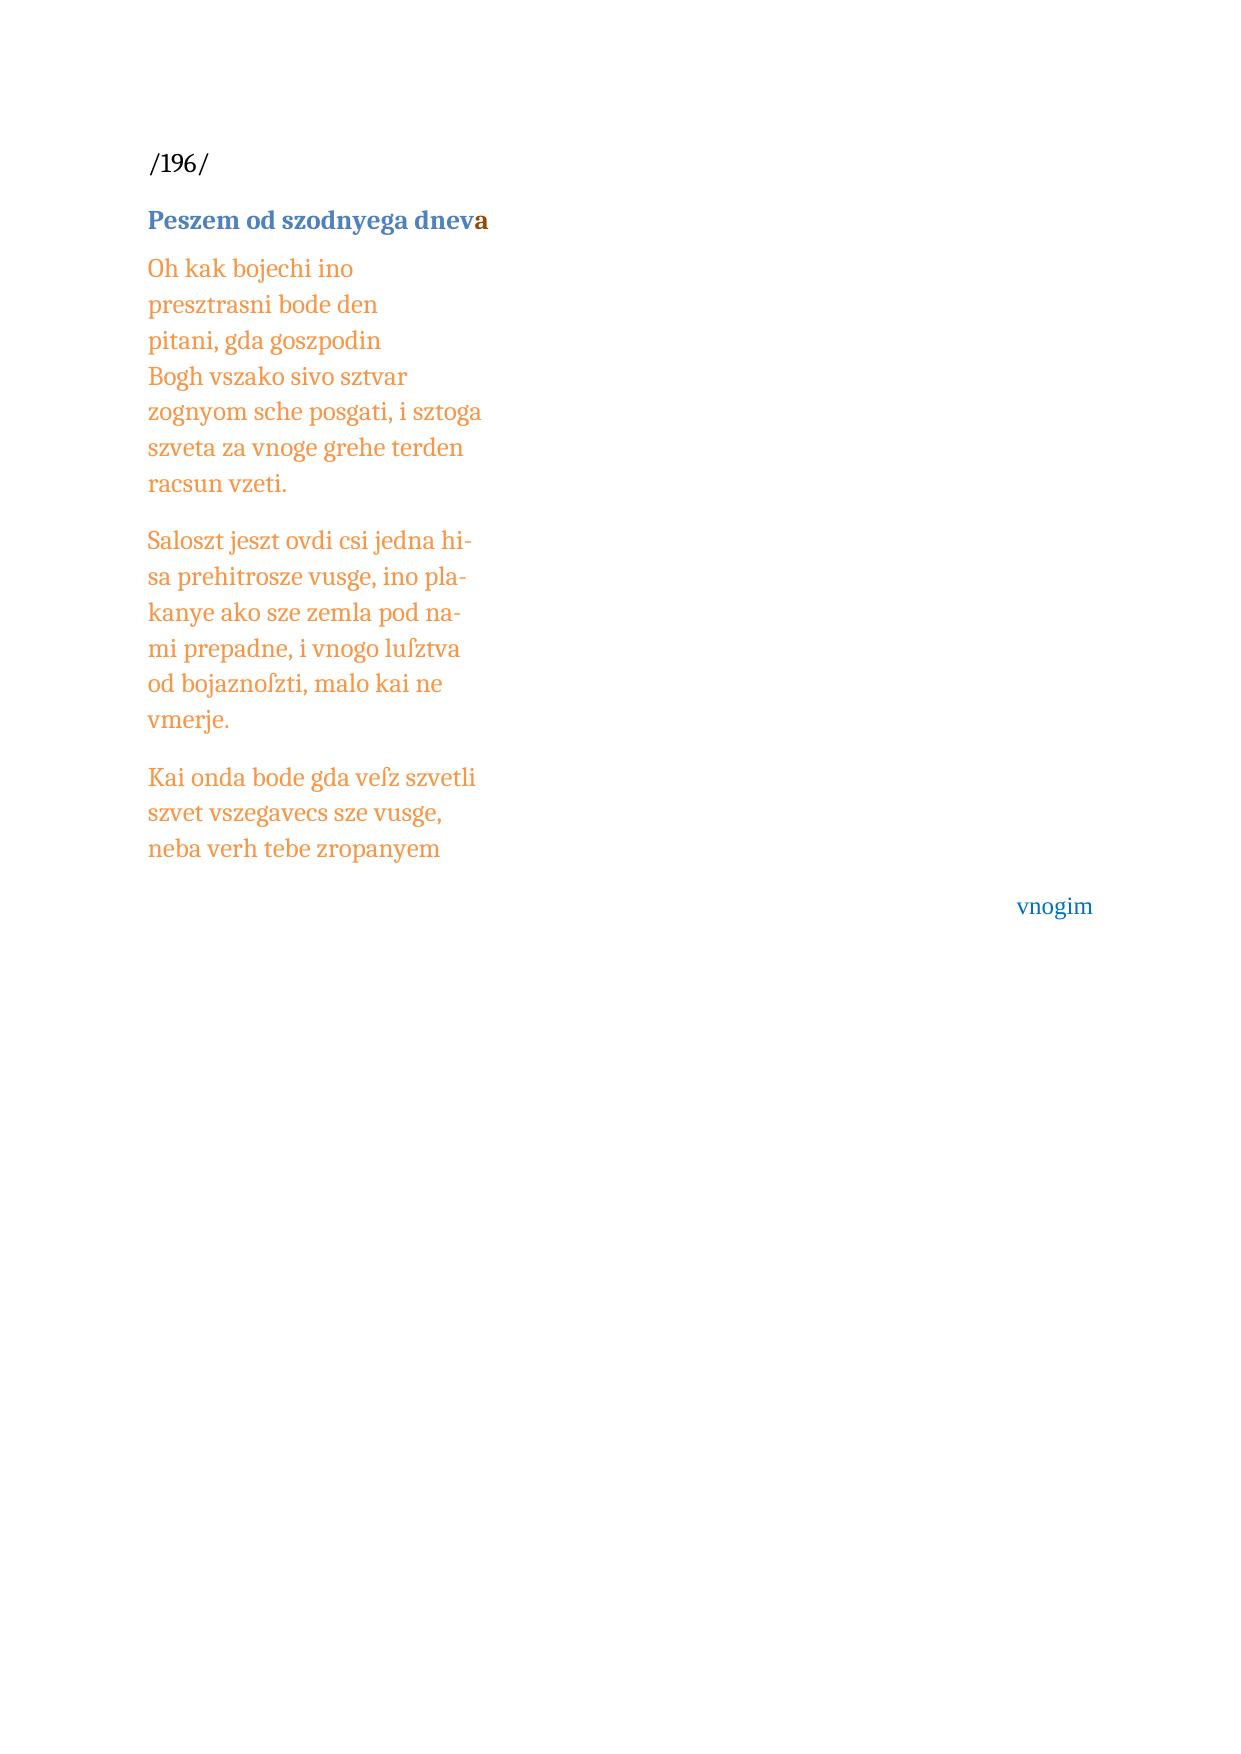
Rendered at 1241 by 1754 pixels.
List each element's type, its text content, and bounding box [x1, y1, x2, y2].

subtitle Peszem od szodnyega dneva [148, 205, 1093, 236]
text Oh kak bojechi ino presztrasni bode den pitani, gda goszpodin Bogh vszako sivo sztvar zognyom sche posgati, i sztoga szveta za vnoge grehe terden racsun vzeti. [148, 253, 1093, 499]
text Kai onda bode gda veſz szvetli szvet vszegavecs sze vusge, neba verh tebe zropanyem [148, 762, 1093, 864]
text /196/ [148, 148, 1093, 179]
text vnogim [148, 891, 1093, 919]
text Saloszt jeszt ovdi csi jedna hi- sa prehitrosze vusge, ino pla- kanye ako sze zemla pod na- mi prepadne, i vnogo luſztva od bojaznoſzti, malo kai ne vmerje. [148, 525, 1093, 735]
